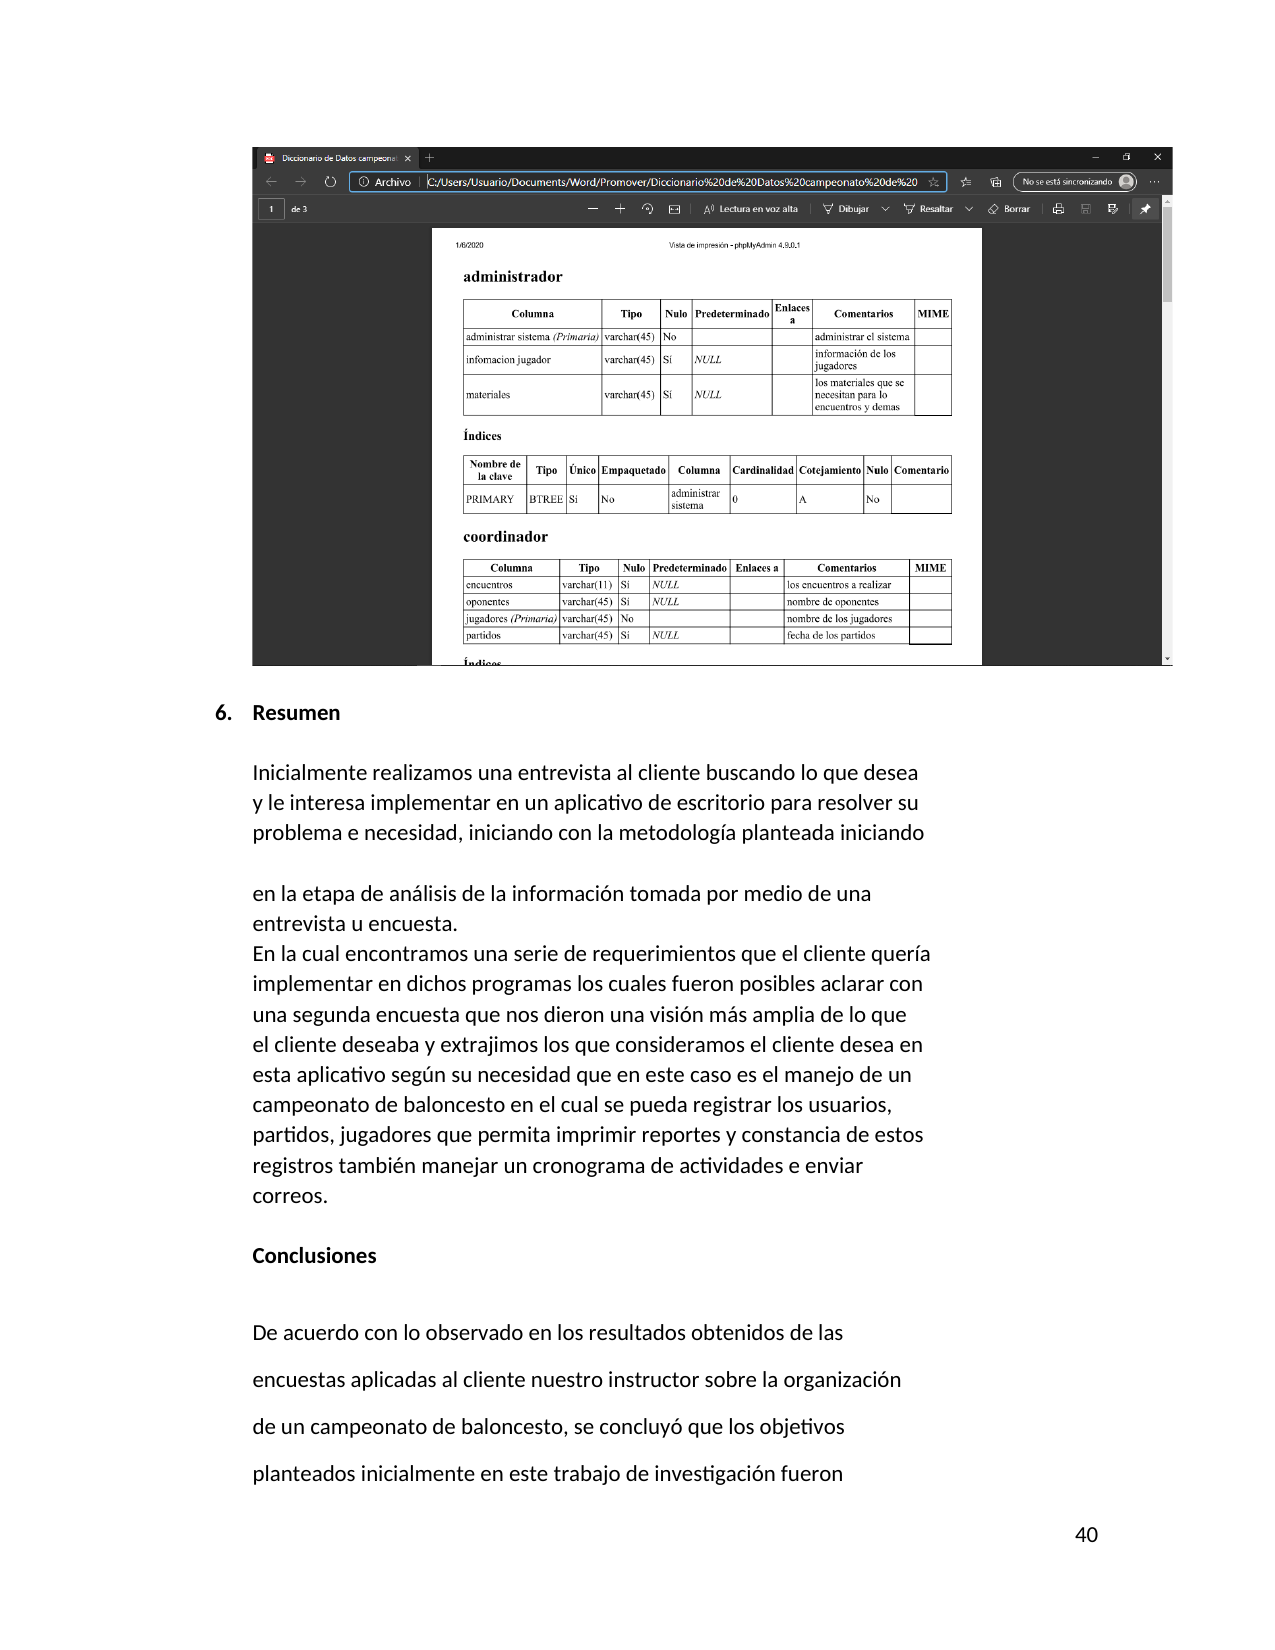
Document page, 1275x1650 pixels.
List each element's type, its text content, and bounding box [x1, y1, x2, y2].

list Conclusiones [252, 1241, 1098, 1269]
list problema e necesidad, iniciando con la metodología planteada iniciando [252, 818, 1098, 846]
list implementar en dichos programas los cuales fueron posibles aclarar con [252, 969, 1098, 997]
list campeonato de baloncesto en el cual se pueda registrar los usuarios, [252, 1090, 1098, 1118]
list en la etapa de análisis de la información tomada por medio de una [252, 879, 1098, 907]
list En la cual encontramos una serie de requerimientos que el cliente quería [252, 939, 1098, 967]
text encuestas aplicadas al cliente nuestro instructor sobre la organización [252, 1365, 1098, 1393]
text planteados inicialmente en este trabajo de investigación fueron [252, 1459, 1098, 1487]
list correos. [252, 1181, 1098, 1209]
text de un campeonato de baloncesto, se concluyó que los objetivos [252, 1412, 1098, 1440]
list entrevista u encuesta. [252, 909, 1098, 937]
list el cliente deseaba y extrajimos los que consideramos el cliente desea en [252, 1030, 1098, 1058]
list Resumen [215, 698, 1098, 726]
list registros también manejar un cronograma de actividades e enviar [252, 1151, 1098, 1179]
list partidos, jugadores que permita imprimir reportes y constancia de estos [252, 1121, 1098, 1148]
list Inicialmente realizamos una entrevista al cliente buscando lo que desea [252, 758, 1098, 786]
text De acuerdo con lo observado en los resultados obtenidos de las [252, 1318, 1098, 1346]
list una segunda encuesta que nos dieron una visión más amplia de lo que [252, 1000, 1098, 1028]
picture [252, 147, 1173, 666]
list esta aplicativo según su necesidad que en este caso es el manejo de un [252, 1060, 1098, 1088]
list y le interesa implementar en un aplicativo de escritorio para resolver su [252, 788, 1098, 816]
